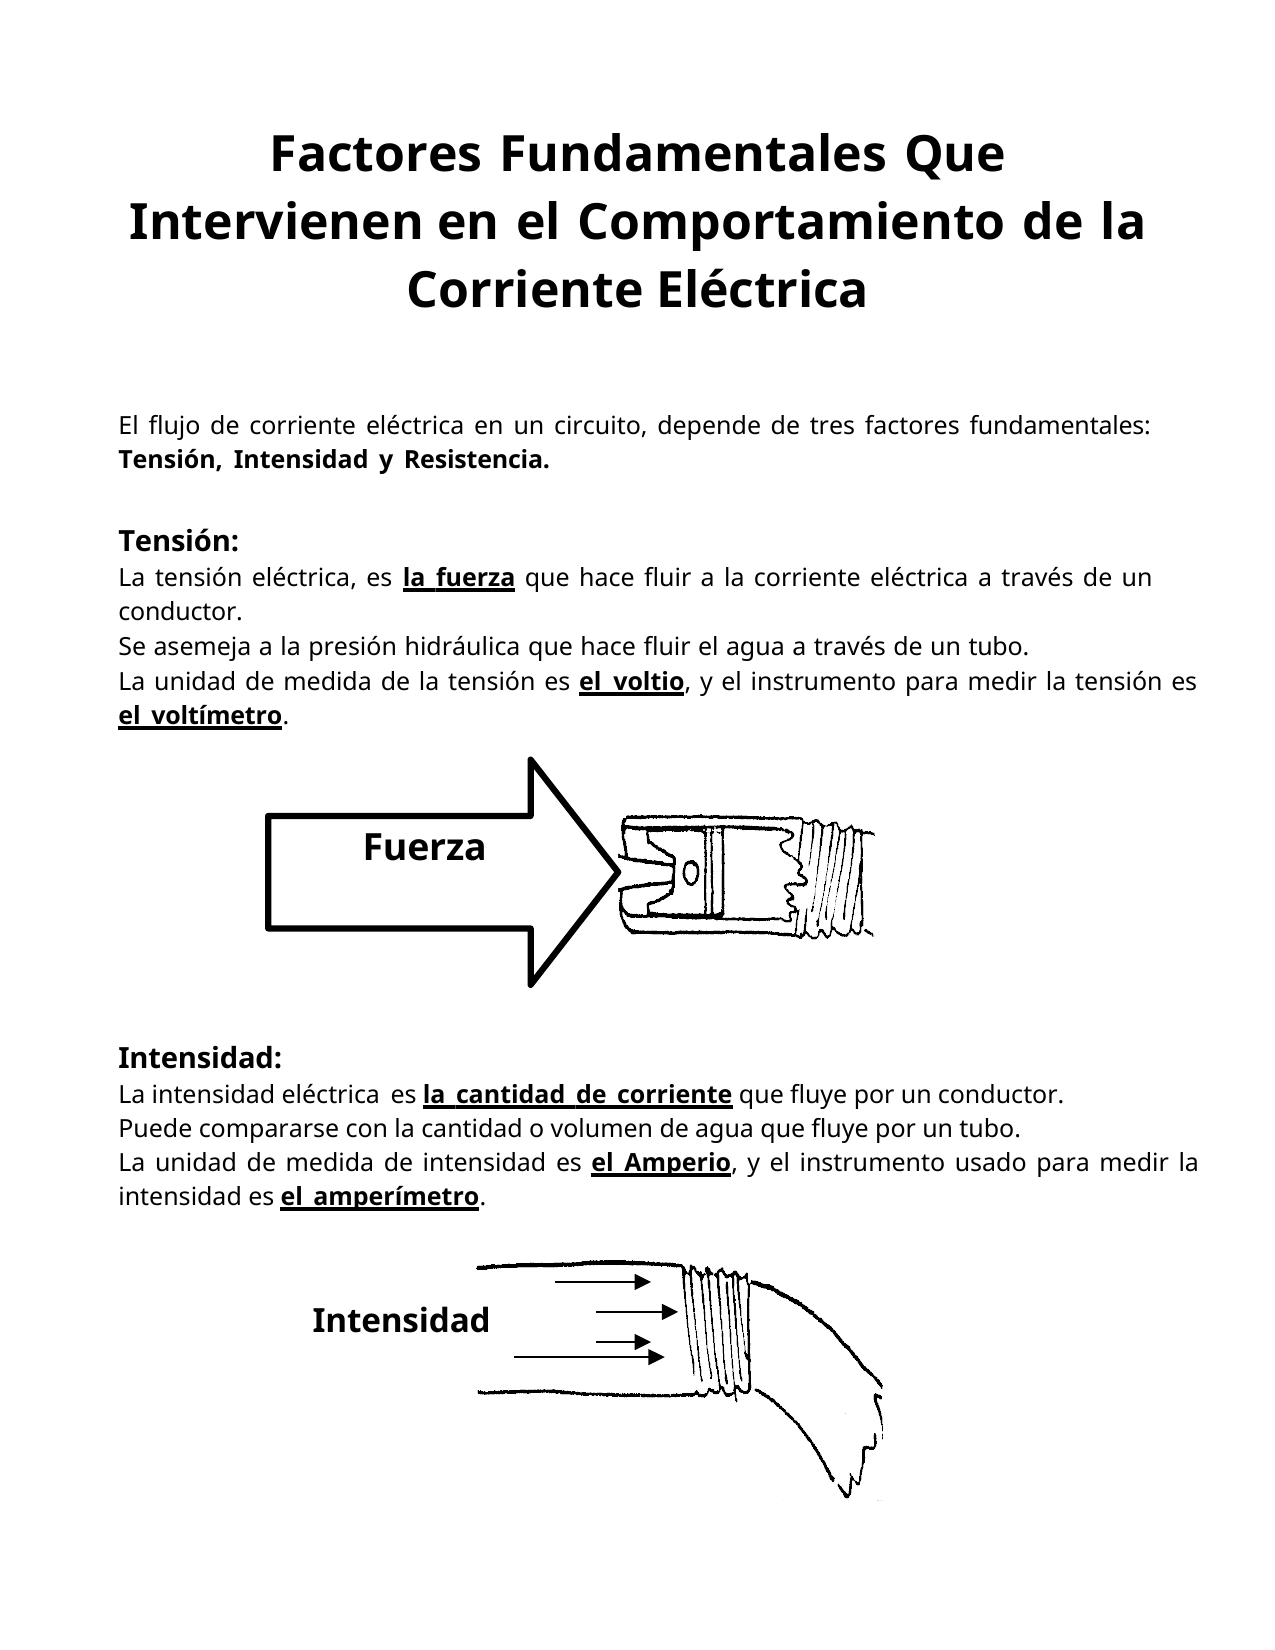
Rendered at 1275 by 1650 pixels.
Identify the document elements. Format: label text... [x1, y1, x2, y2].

text Se asemeja a la presión hidráulica que hace fluir el agua a través de un tubo. [118, 628, 1237, 662]
subtitle Intensidad: [118, 1036, 1237, 1076]
picture [476, 1260, 883, 1297]
text El flujo de corriente eléctrica en un circuito, depende de tres factores fundamentales: [118, 408, 1237, 442]
picture [619, 778, 875, 968]
text el voltímetro. [118, 697, 1237, 731]
text La tensión eléctrica, es la fuerza que hace fluir a la corriente eléctrica a través de un conductor. [118, 559, 1237, 628]
text La unidad de medida de intensidad es el Amperio, y el instrumento usado para medir la intensidad es el amperímetro. [118, 1144, 1237, 1213]
subtitle Factores Fundamentales Que Intervienen en el Comportamiento de la Corriente Eléctrica [121, 118, 1154, 322]
subtitle Intensidad [312, 1297, 1237, 1342]
text Tensión, Intensidad y Resistencia. [118, 442, 1237, 476]
text La intensidad eléctrica es la cantidad de corriente que fluye por un conductor. Puede compararse con la cantidad o volumen de agua que fluye por un tubo. [118, 1076, 1099, 1144]
subtitle Tensión: [118, 519, 1237, 559]
picture [476, 1342, 883, 1501]
text La unidad de medida de la tensión es el voltio, y el instrumento para medir la tensión es [118, 662, 1237, 697]
